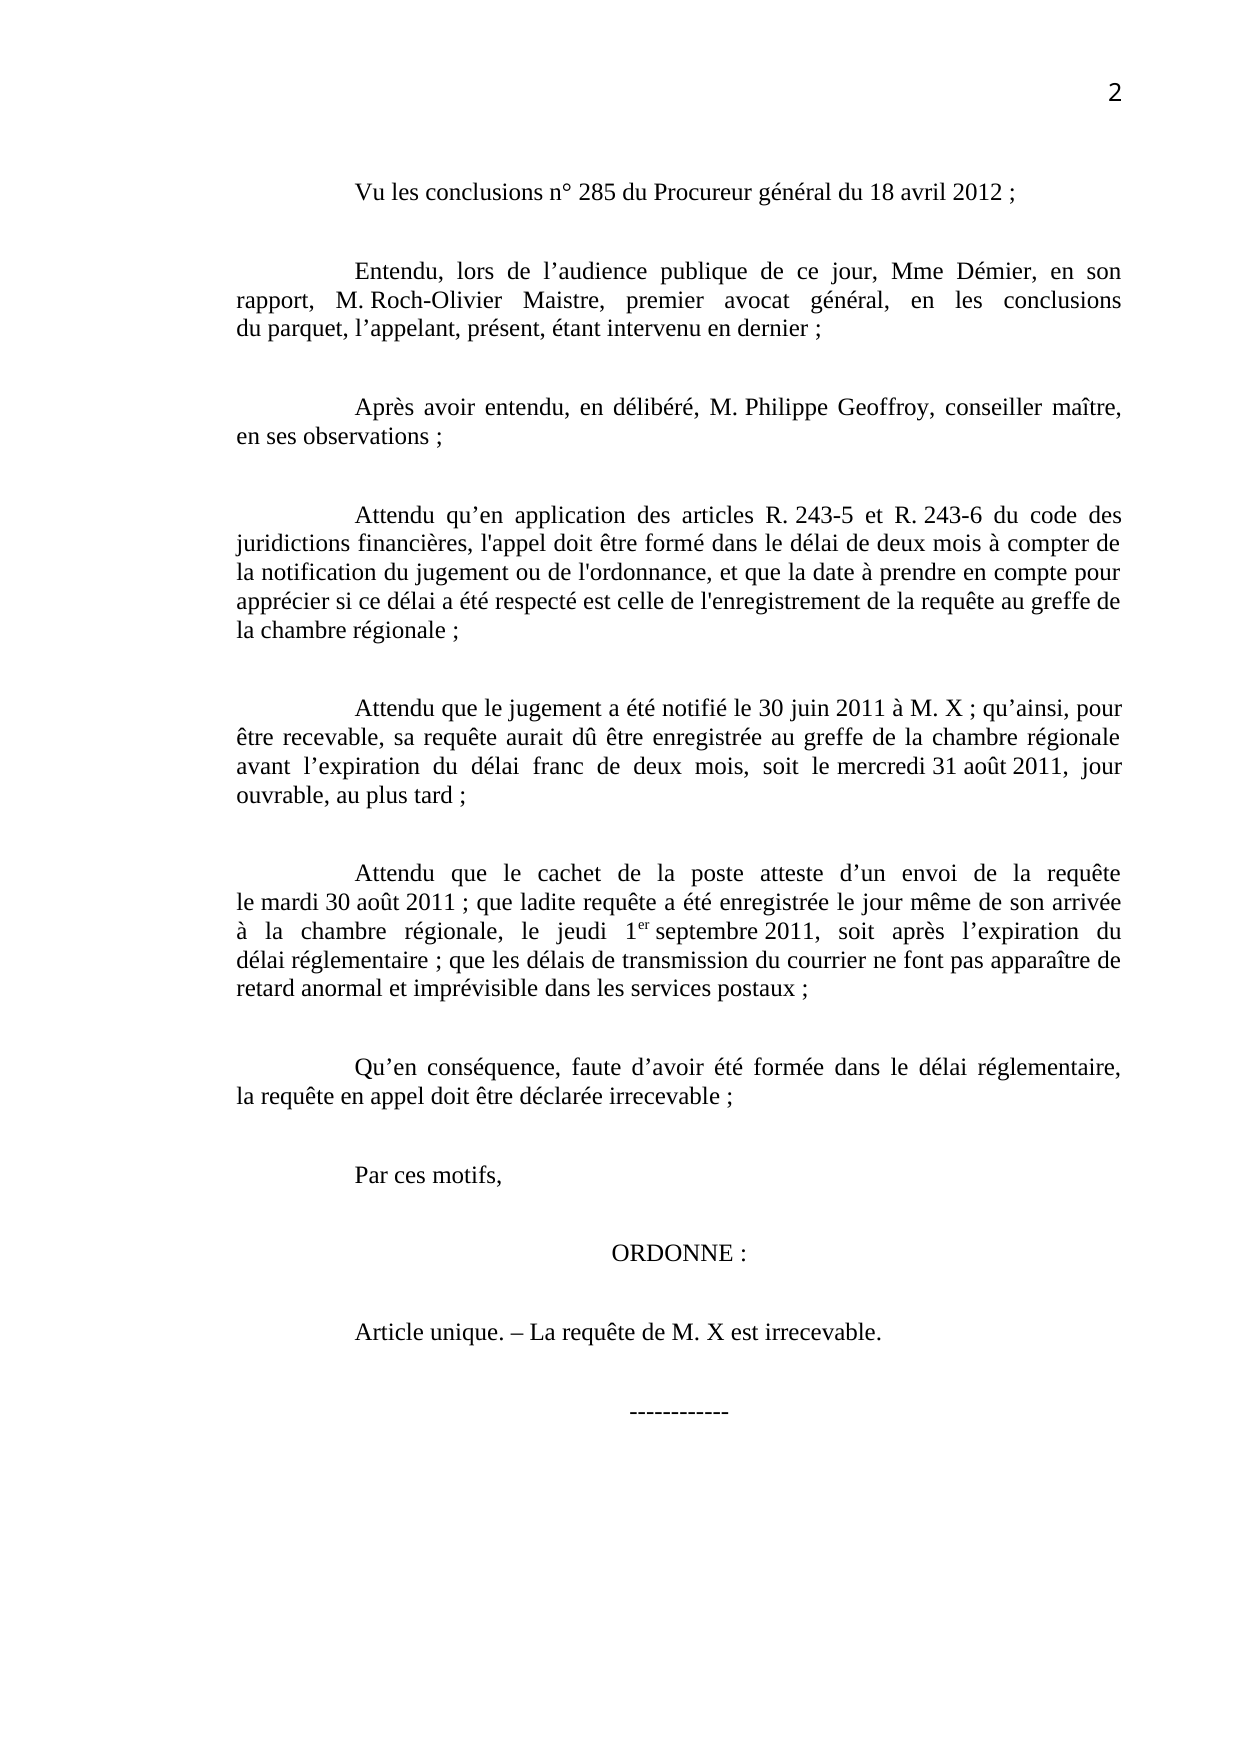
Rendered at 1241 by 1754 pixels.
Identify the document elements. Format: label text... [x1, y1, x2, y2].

text Vu les conclusions n° 285 du Procureur général du 18 avril 2012 ; [236, 177, 1122, 206]
text ------------ [236, 1396, 1122, 1425]
text Attendu qu’en application des articles R. 243-5 et R. 243-6 du code des juridictions financières, l'appel doit être formé dans le délai de deux mois à compter de la notification du jugement ou de l'ordonnance, et que la date à prendre en compte pour apprécier si ce délai a été respecté est celle de l'enregistrement de la requête au greffe de la chambre régionale ; [236, 500, 1122, 643]
text Attendu que le jugement a été notifié le 30 juin 2011 à M. X ; qu’ainsi, pour être recevable, sa requête aurait dû être enregistrée au greffe de la chambre régionale avant l’expiration du délai franc de deux mois, soit le mercredi 31 août 2011, jour ouvrable, au plus tard ; [236, 693, 1122, 808]
text Entendu, lors de l’audience publique de ce jour, Mme Démier, en son rapport, M. Roch-Olivier Maistre, premier avocat général, en les conclusions du parquet, l’appelant, présent, étant intervenu en dernier ; [236, 256, 1122, 342]
text Après avoir entendu, en délibéré, M. Philippe Geoffroy, conseiller maître, en ses observations ; [236, 392, 1122, 450]
text ORDONNE : [236, 1238, 1122, 1267]
text Article unique. – La requête de M. X est irrecevable. [236, 1317, 1122, 1346]
text Par ces motifs, [236, 1160, 1122, 1188]
text Qu’en conséquence, faute d’avoir été formée dans le délai réglementaire, la requête en appel doit être déclarée irrecevable ; [236, 1052, 1122, 1110]
text Attendu que le cachet de la poste atteste d’un envoi de la requête le mardi 30 août 2011 ; que ladite requête a été enregistrée le jour même de son arrivée à la chambre régionale, le jeudi 1er septembre 2011, soit après l’expiration du délai réglementaire ; que les délais de transmission du courrier ne font pas apparaître de retard anormal et imprévisible dans les services postaux ; [236, 858, 1122, 1002]
